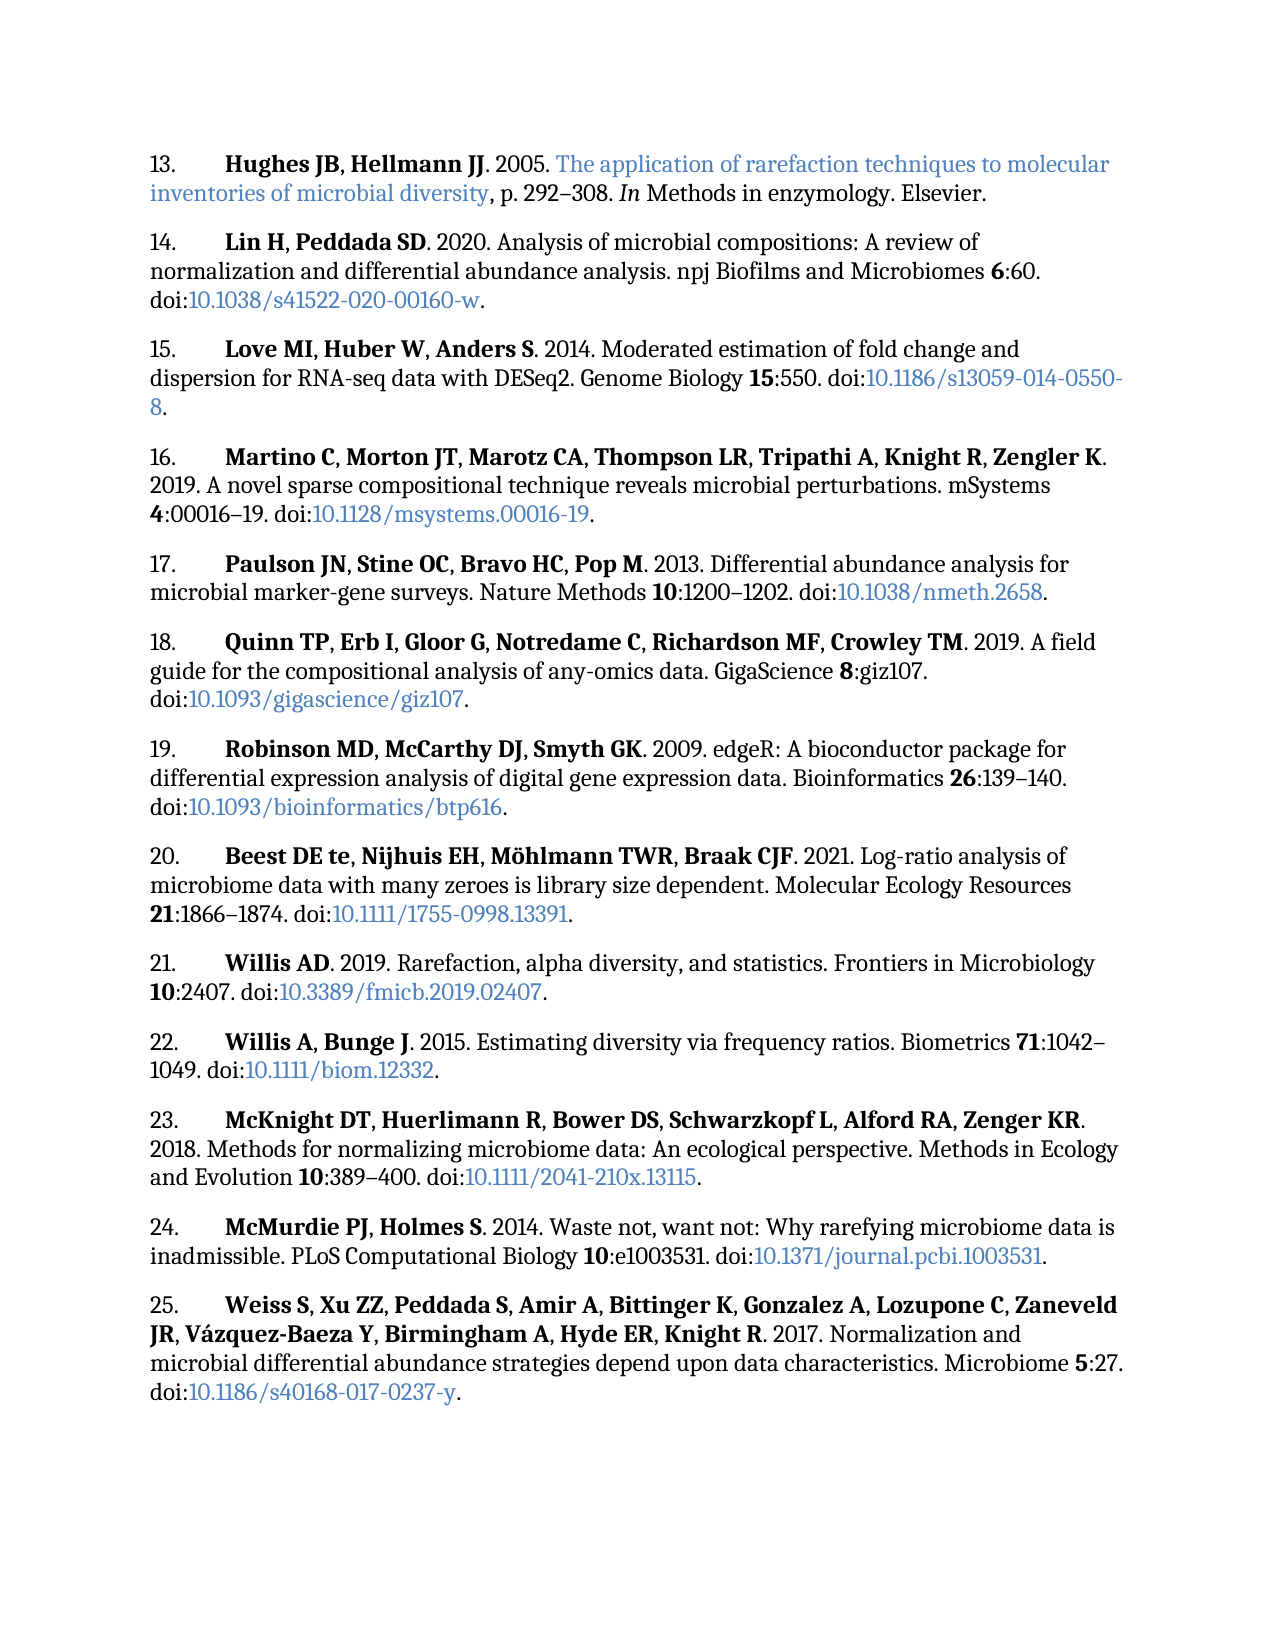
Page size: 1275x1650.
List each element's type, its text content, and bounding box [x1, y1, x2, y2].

text 24. McMurdie PJ, Holmes S. 2014. Waste not, want not: Why rarefying microbiome data is inadmissible. PLoS Computational Biology 10:e1003531. doi:10.1371/journal.pcbi.1003531. [150, 1213, 1125, 1270]
text 21. Willis AD. 2019. Rarefaction, alpha diversity, and statistics. Frontiers in Microbiology 10:2407. doi:10.3389/fmicb.2019.02407. [150, 949, 1125, 1007]
text 20. Beest DE te, Nijhuis EH, Möhlmann TWR, Braak CJF. 2021. Log-ratio analysis of microbiome data with many zeroes is library size dependent. Molecular Ecology Resources 21:1866–1874. doi:10.1111/1755-0998.13391. [150, 842, 1125, 928]
text 23. McKnight DT, Huerlimann R, Bower DS, Schwarzkopf L, Alford RA, Zenger KR. 2018. Methods for normalizing microbiome data: An ecological perspective. Methods in Ecology and Evolution 10:389–400. doi:10.1111/2041-210x.13115. [150, 1106, 1125, 1192]
text 13. Hughes JB, Hellmann JJ. 2005. The application of rarefaction techniques to molecular inventories of microbial diversity, p. 292–308. In Methods in enzymology. Elsevier. [150, 150, 1125, 207]
text 17. Paulson JN, Stine OC, Bravo HC, Pop M. 2013. Differential abundance analysis for microbial marker-gene surveys. Nature Methods 10:1200–1202. doi:10.1038/nmeth.2658. [150, 549, 1125, 607]
text 25. Weiss S, Xu ZZ, Peddada S, Amir A, Bittinger K, Gonzalez A, Lozupone C, Zaneveld JR, Vázquez-Baeza Y, Birmingham A, Hyde ER, Knight R. 2017. Normalization and microbial differential abundance strategies depend upon data characteristics. Microbiome 5:27. doi:10.1186/s40168-017-0237-y. [150, 1291, 1125, 1406]
text 14. Lin H, Peddada SD. 2020. Analysis of microbial compositions: A review of normalization and differential abundance analysis. npj Biofilms and Microbiomes 6:60. doi:10.1038/s41522-020-00160-w. [150, 228, 1125, 314]
text 16. Martino C, Morton JT, Marotz CA, Thompson LR, Tripathi A, Knight R, Zengler K. 2019. A novel sparse compositional technique reveals microbial perturbations. mSystems 4:00016–19. doi:10.1128/msystems.00016-19. [150, 442, 1125, 529]
text 15. Love MI, Huber W, Anders S. 2014. Moderated estimation of fold change and dispersion for RNA-seq data with DESeq2. Genome Biology 15:550. doi:10.1186/s13059-014-0550-8. [150, 335, 1125, 422]
text 19. Robinson MD, McCarthy DJ, Smyth GK. 2009. edgeR: A bioconductor package for differential expression analysis of digital gene expression data. Bioinformatics 26:139–140. doi:10.1093/bioinformatics/btp616. [150, 735, 1125, 821]
text 18. Quinn TP, Erb I, Gloor G, Notredame C, Richardson MF, Crowley TM. 2019. A field guide for the compositional analysis of any-omics data. GigaScience 8:giz107. doi:10.1093/gigascience/giz107. [150, 628, 1125, 714]
text 22. Willis A, Bunge J. 2015. Estimating diversity via frequency ratios. Biometrics 71:1042–1049. doi:10.1111/biom.12332. [150, 1027, 1125, 1085]
